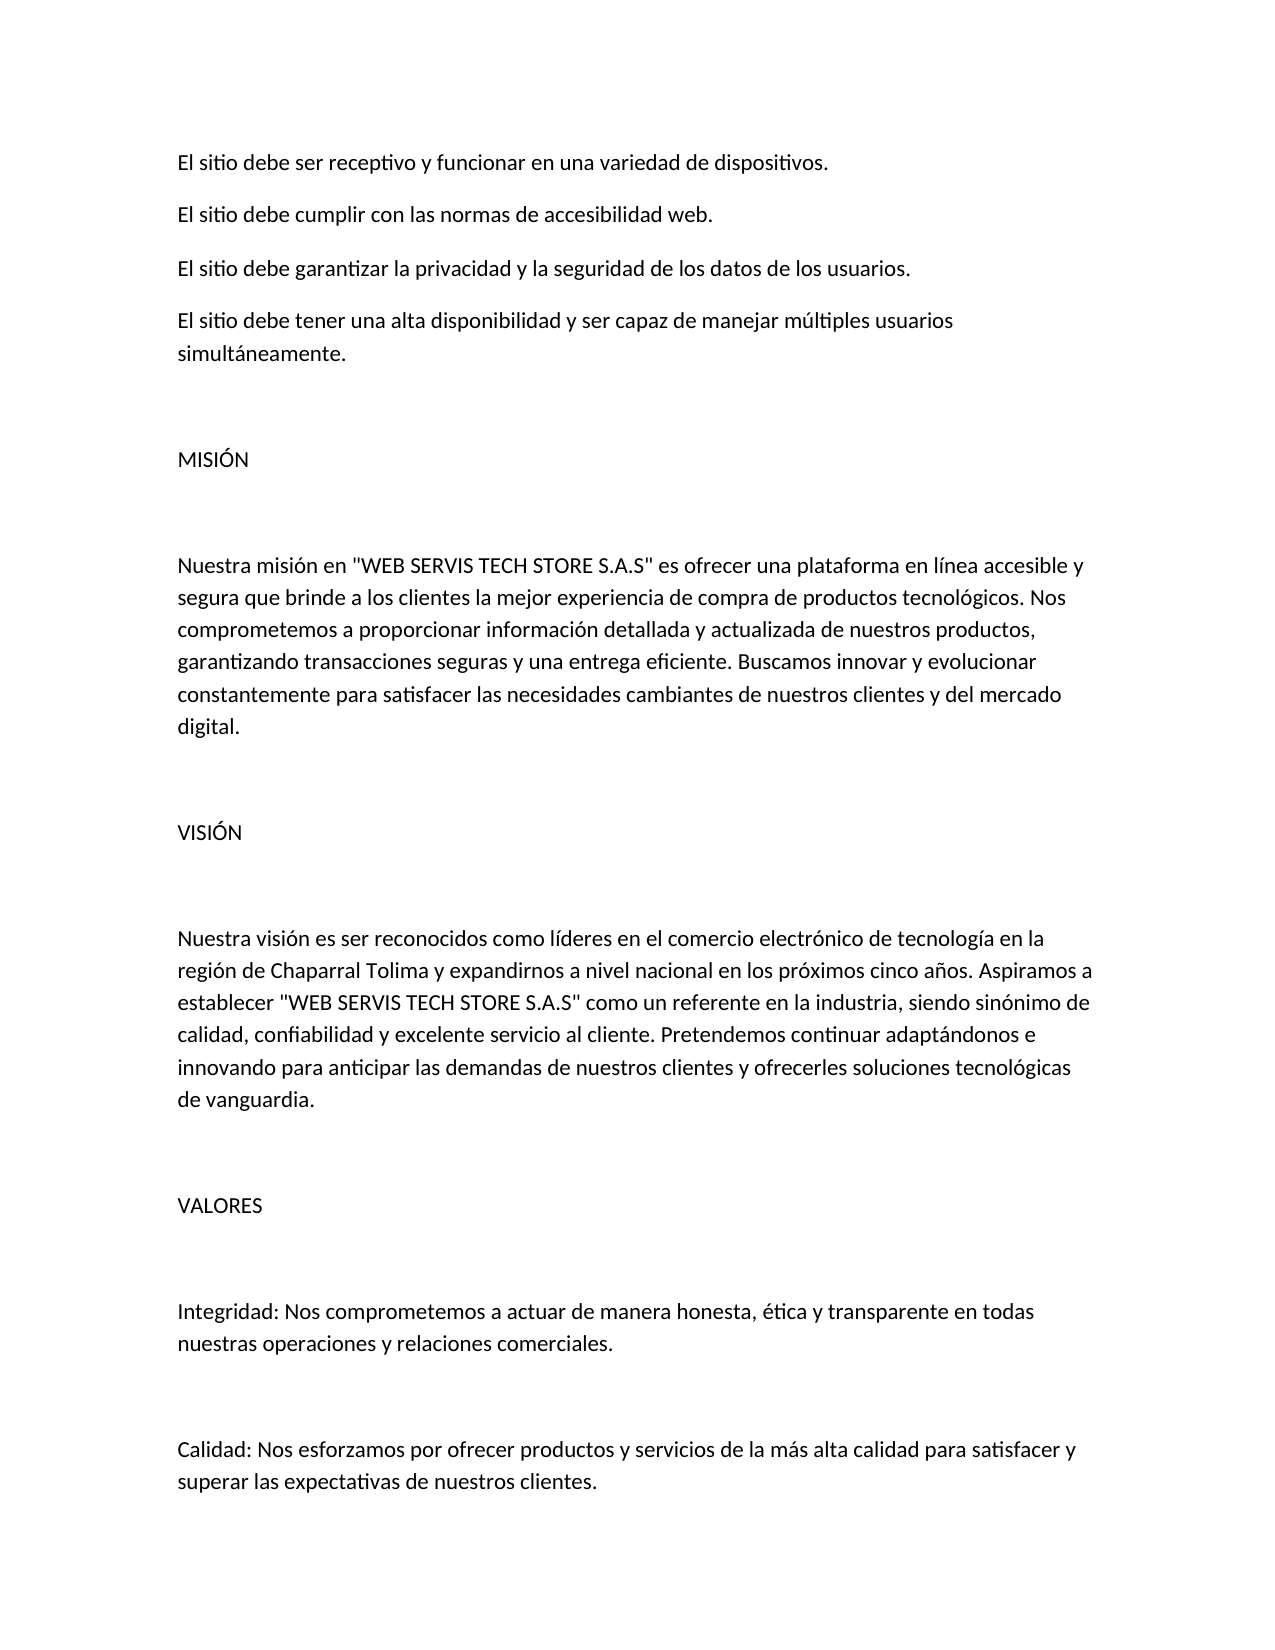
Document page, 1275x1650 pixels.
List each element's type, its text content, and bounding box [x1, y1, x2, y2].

text VISIÓN [177, 818, 1098, 846]
text VALORES [177, 1191, 1098, 1219]
text El sitio debe ser receptivo y funcionar en una variedad de dispositivos. [177, 148, 1098, 176]
text El sitio debe tener una alta disponibilidad y ser capaz de manejar múltiples usuarios simultáneamente. [177, 307, 1098, 367]
text Nuestra misión en "WEB SERVIS TECH STORE S.A.S" es ofrecer una plataforma en línea accesible y segura que brinde a los clientes la mejor experiencia de compra de productos tecnológicos. Nos comprometemos a proporcionar información detallada y actualizada de nuestros productos, garantizando transacciones seguras y una entrega eficiente. Buscamos innovar y evolucionar constantemente para satisfacer las necesidades cambiantes de nuestros clientes y del mercado digital. [177, 551, 1098, 740]
text El sitio debe garantizar la privacidad y la seguridad de los datos de los usuarios. [177, 254, 1098, 282]
text MISIÓN [177, 445, 1098, 473]
text Integridad: Nos comprometemos a actuar de manera honesta, ética y transparente en todas nuestras operaciones y relaciones comerciales. [177, 1297, 1098, 1357]
text Calidad: Nos esforzamos por ofrecer productos y servicios de la más alta calidad para satisfacer y superar las expectativas de nuestros clientes. [177, 1435, 1098, 1495]
text El sitio debe cumplir con las normas de accesibilidad web. [177, 201, 1098, 229]
text Nuestra visión es ser reconocidos como líderes en el comercio electrónico de tecnología en la región de Chaparral Tolima y expandirnos a nivel nacional en los próximos cinco años. Aspiramos a establecer "WEB SERVIS TECH STORE S.A.S" como un referente en la industria, siendo sinónimo de calidad, confiabilidad y excelente servicio al cliente. Pretendemos continuar adaptándonos e innovando para anticipar las demandas de nuestros clientes y ofrecerles soluciones tecnológicas de vanguardia. [177, 924, 1098, 1113]
